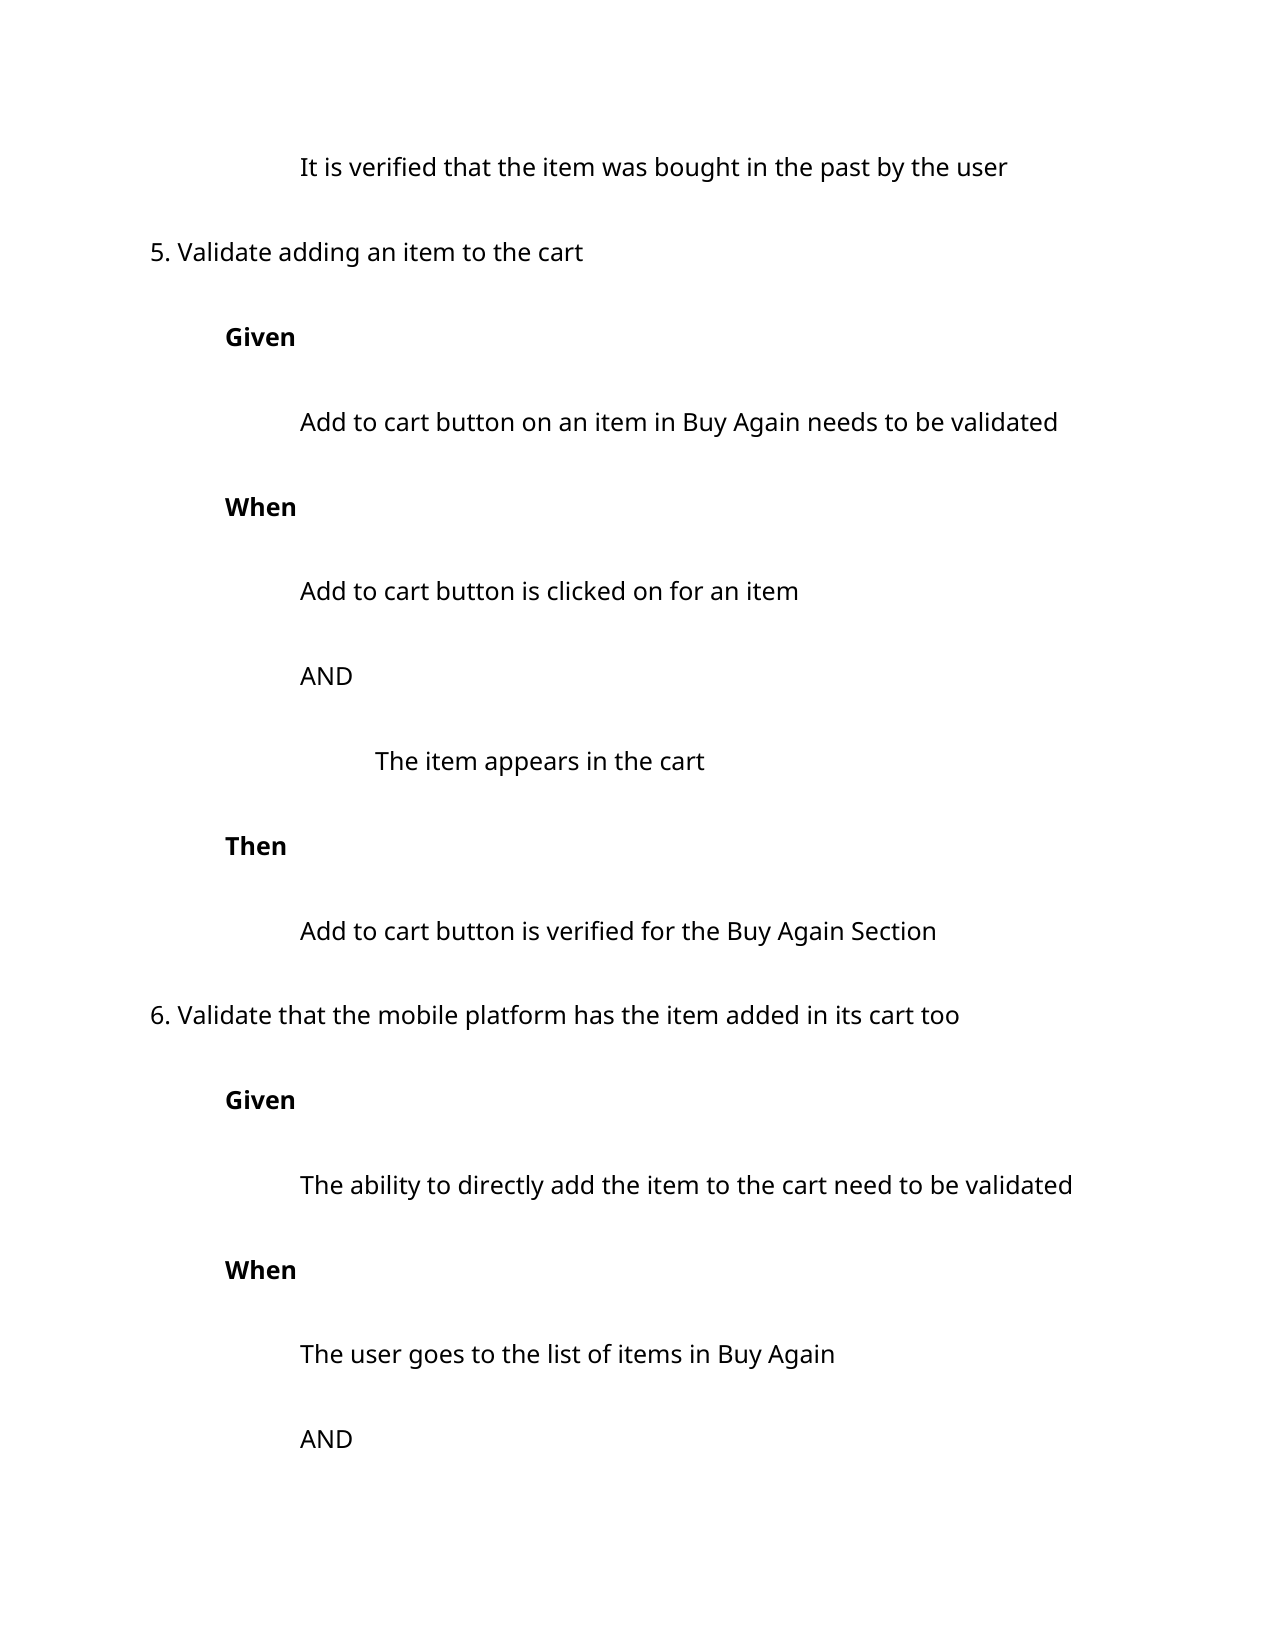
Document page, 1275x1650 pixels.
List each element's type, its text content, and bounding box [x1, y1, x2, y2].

text AND [150, 1422, 1125, 1456]
text Then [150, 828, 1125, 862]
text The item appears in the cart [150, 743, 1125, 778]
text Add to cart button is clicked on for an item [150, 574, 1125, 608]
text 6. Validate that the mobile platform has the item added in its cart too [150, 998, 1125, 1032]
text The user goes to the list of items in Buy Again [150, 1337, 1125, 1371]
text When [150, 1252, 1125, 1286]
text Given [150, 319, 1125, 354]
text It is verified that the item was bought in the past by the user [150, 150, 1125, 184]
text 5. Validate adding an item to the cart [150, 235, 1125, 269]
text AND [150, 659, 1125, 693]
text Add to cart button on an item in Buy Again needs to be validated [150, 404, 1125, 438]
text Add to cart button is verified for the Buy Again Section [150, 913, 1125, 947]
text Given [150, 1083, 1125, 1117]
text The ability to directly add the item to the cart need to be validated [150, 1167, 1125, 1202]
text When [150, 489, 1125, 523]
